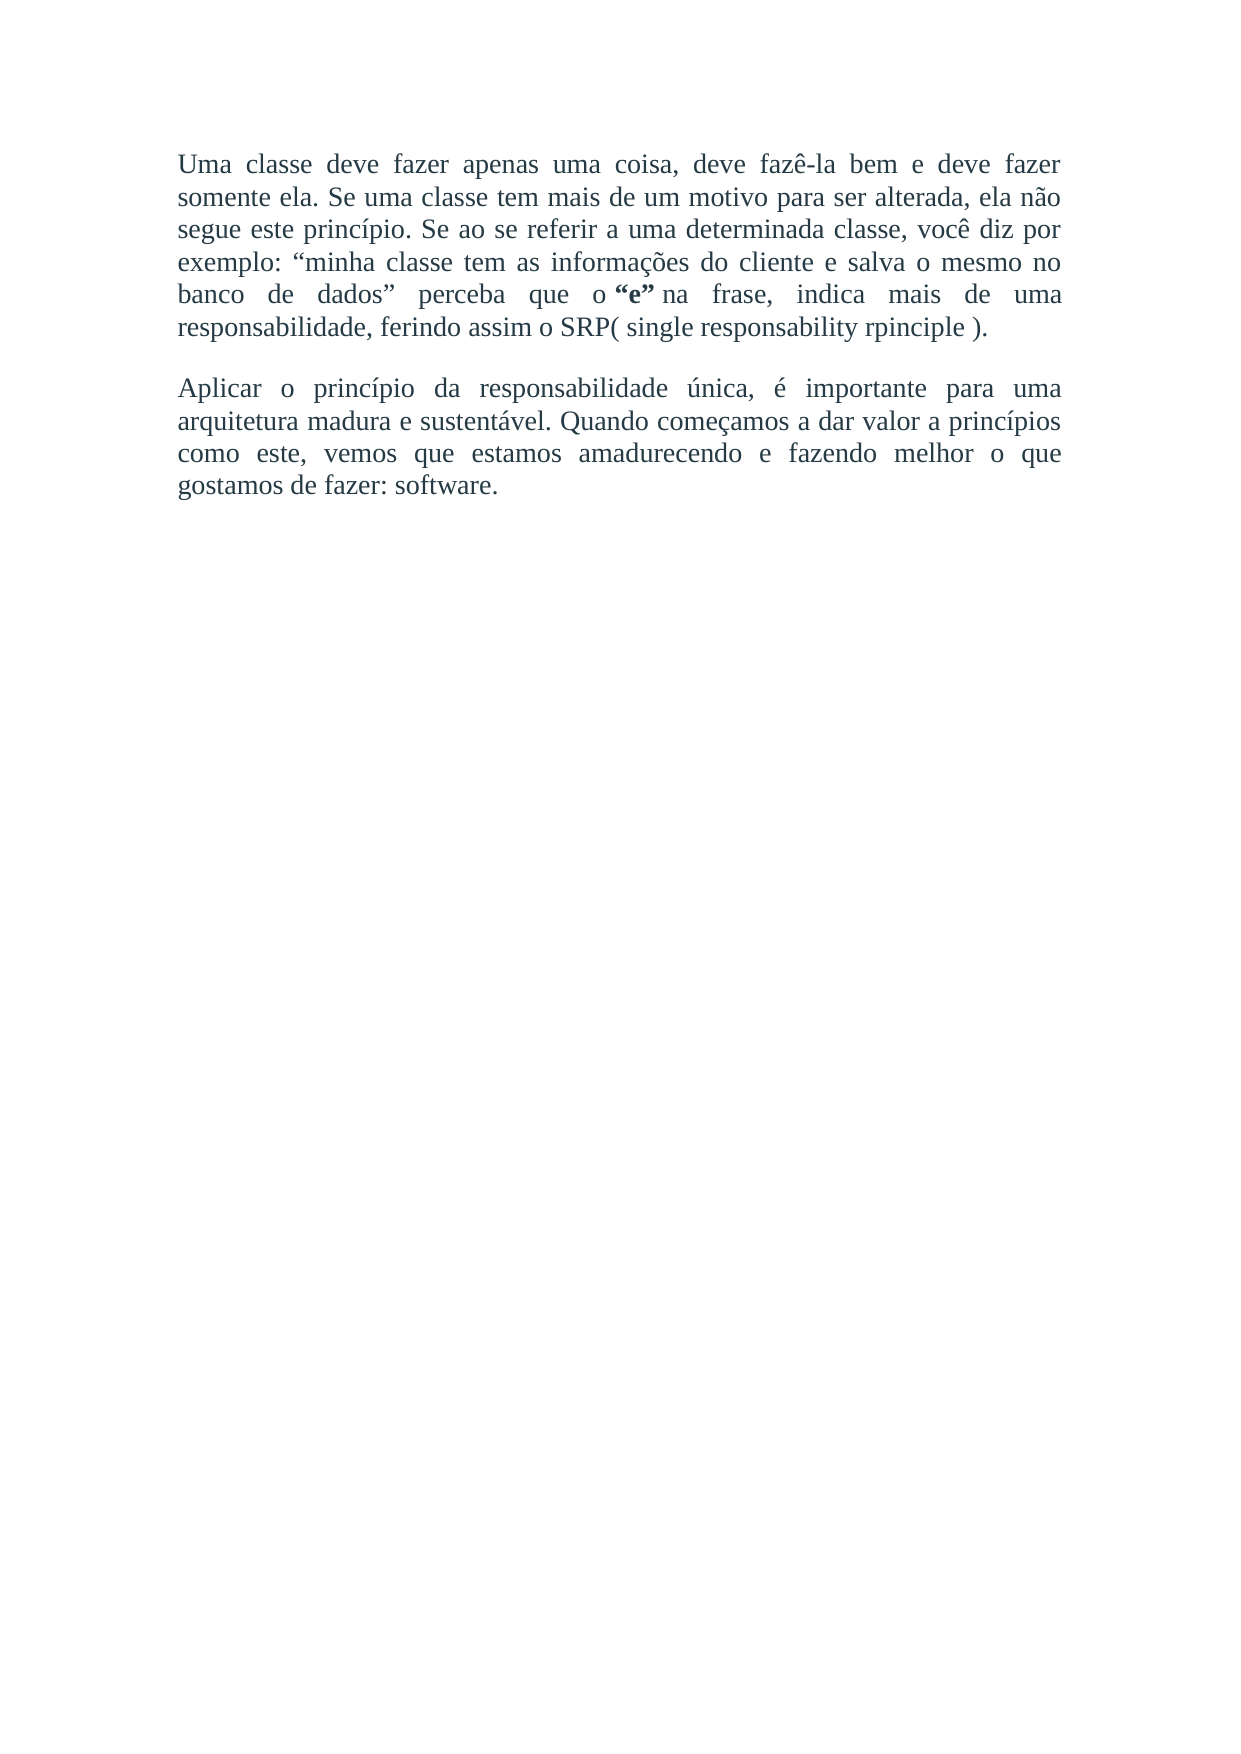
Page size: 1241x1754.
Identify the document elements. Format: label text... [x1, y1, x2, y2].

text Aplicar o princípio da responsabilidade única, é importante para uma arquitetura madura e sustentável. Quando começamos a dar valor a princípios como este, vemos que estamos amadurecendo e fazendo melhor o que gostamos de fazer: software. [177, 371, 1063, 501]
text Uma classe deve fazer apenas uma coisa, deve fazê-la bem e deve fazer somente ela. Se uma classe tem mais de um motivo para ser alterada, ela não segue este princípio. Se ao se referir a uma determinada classe, você diz por exemplo: “minha classe tem as informações do cliente e salva o mesmo no banco de dados” perceba que o “e” na frase, indica mais de uma responsabilidade, ferindo assim o SRP( single responsability rpinciple ). [177, 148, 1063, 342]
